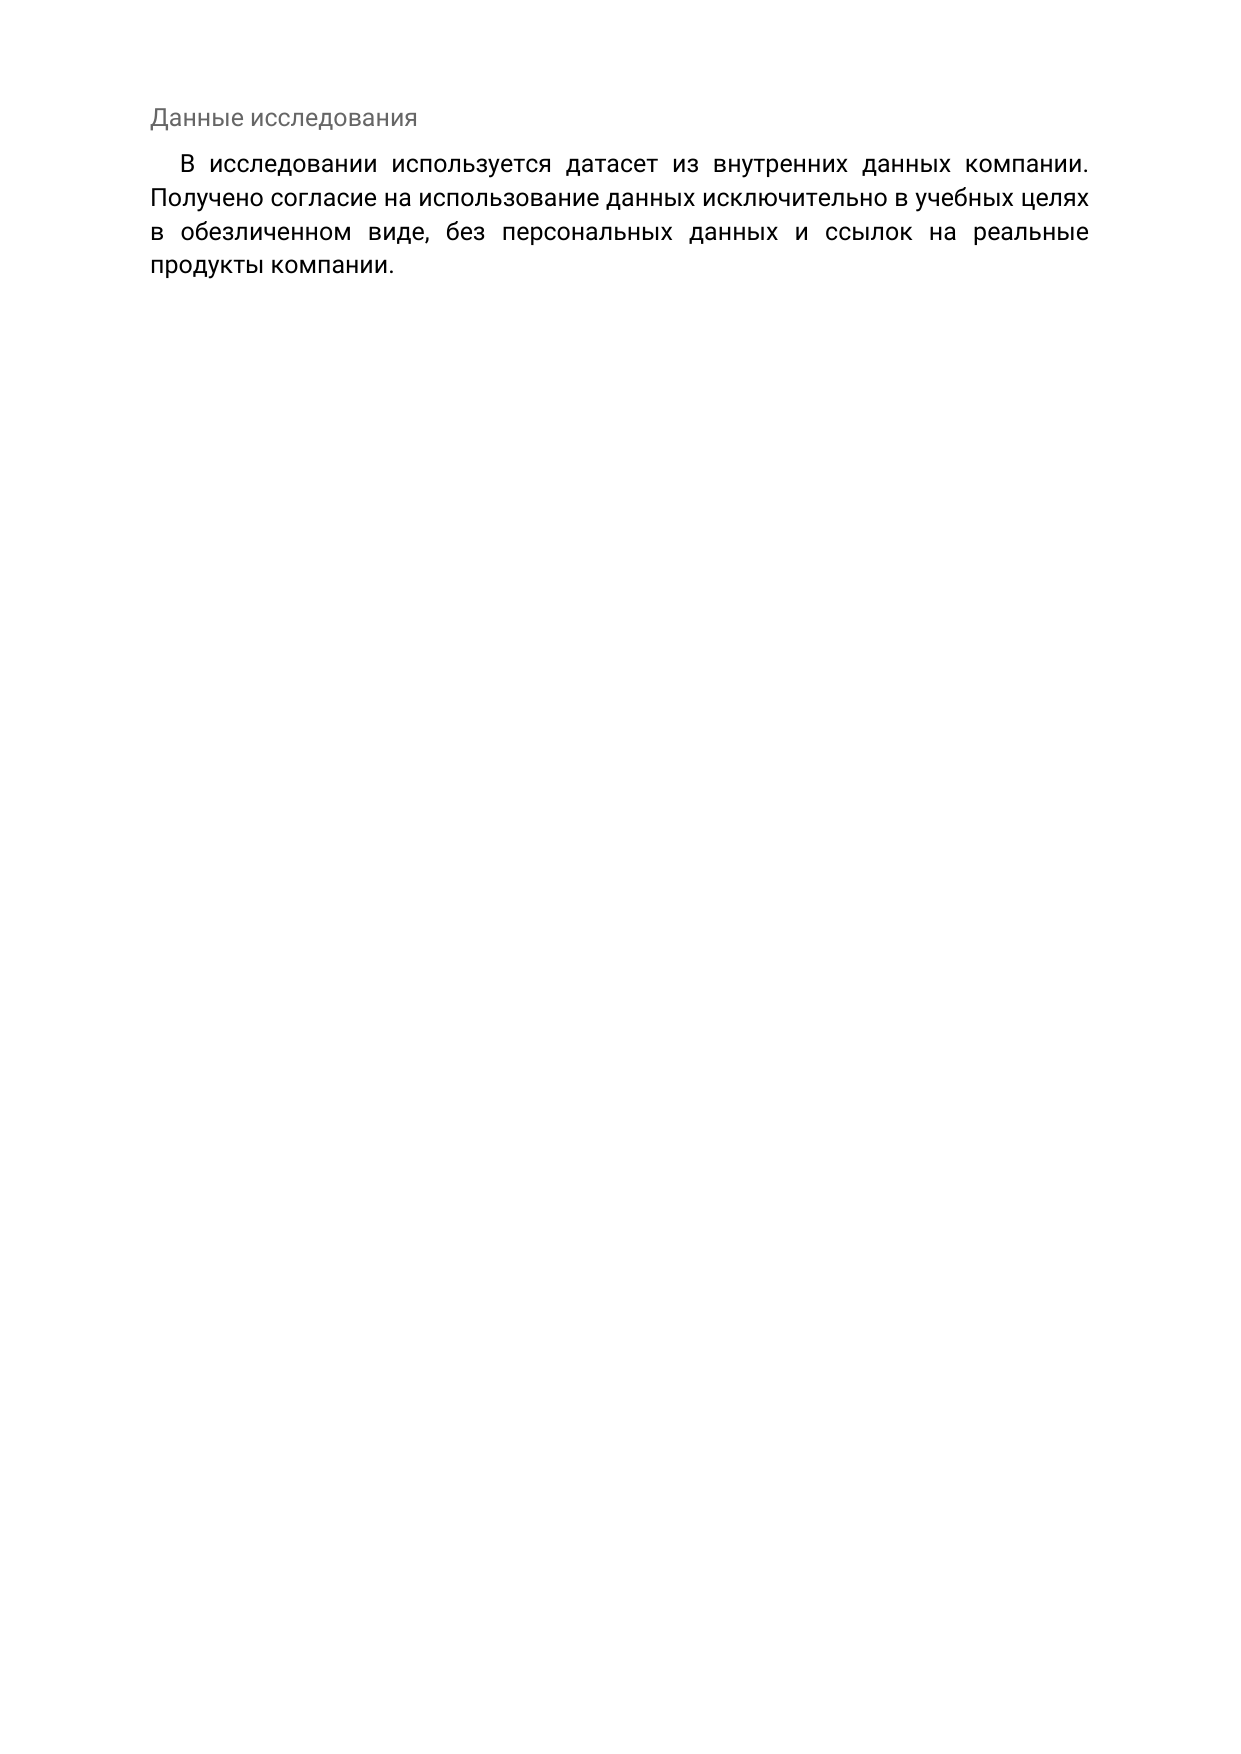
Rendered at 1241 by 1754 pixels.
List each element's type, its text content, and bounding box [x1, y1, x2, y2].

text В исследовании используется датасет из внутренних данных компании. Получено согласие на использование данных исключительно в учебных целях в обезличенном виде, без персональных данных и ссылок на реальные продукты компании. [150, 149, 1090, 280]
subtitle Данные исследования [150, 103, 1090, 133]
